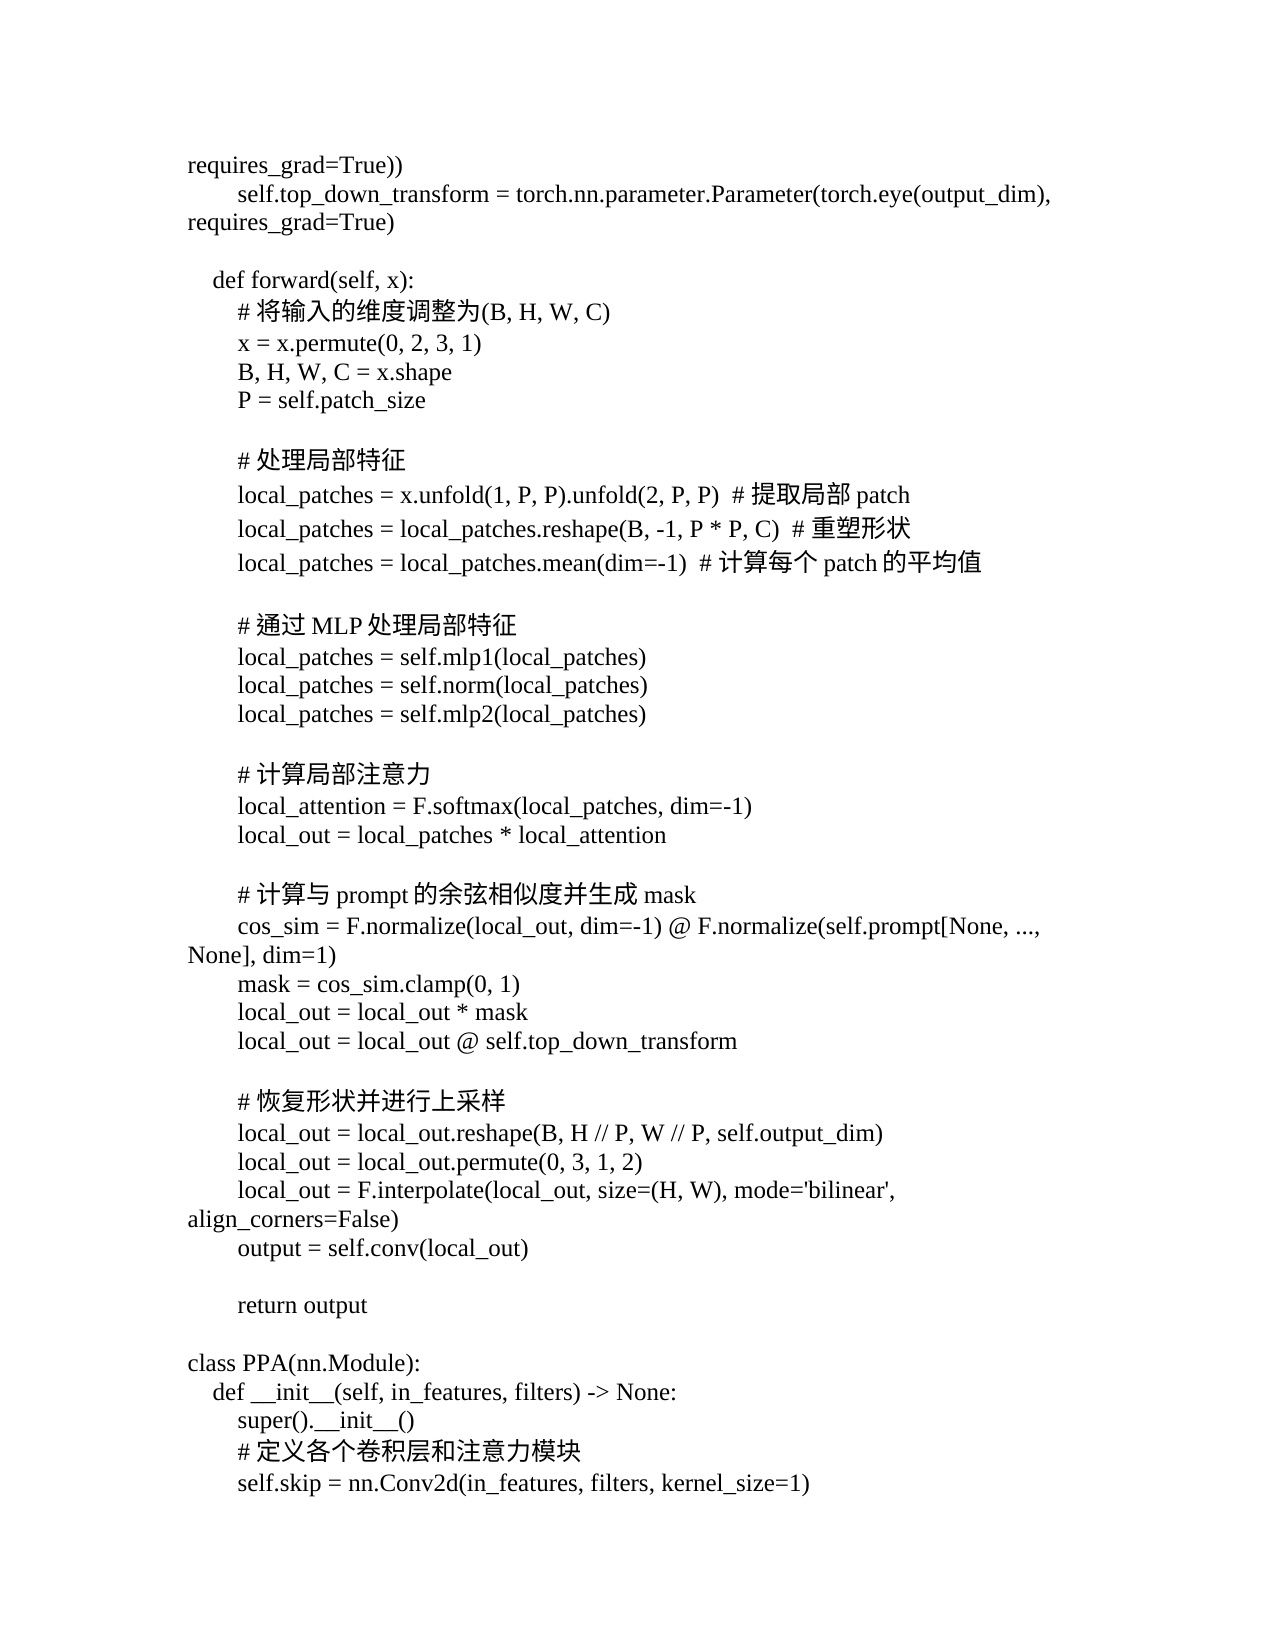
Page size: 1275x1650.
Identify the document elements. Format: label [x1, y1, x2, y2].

text [187, 150, 1087, 1497]
